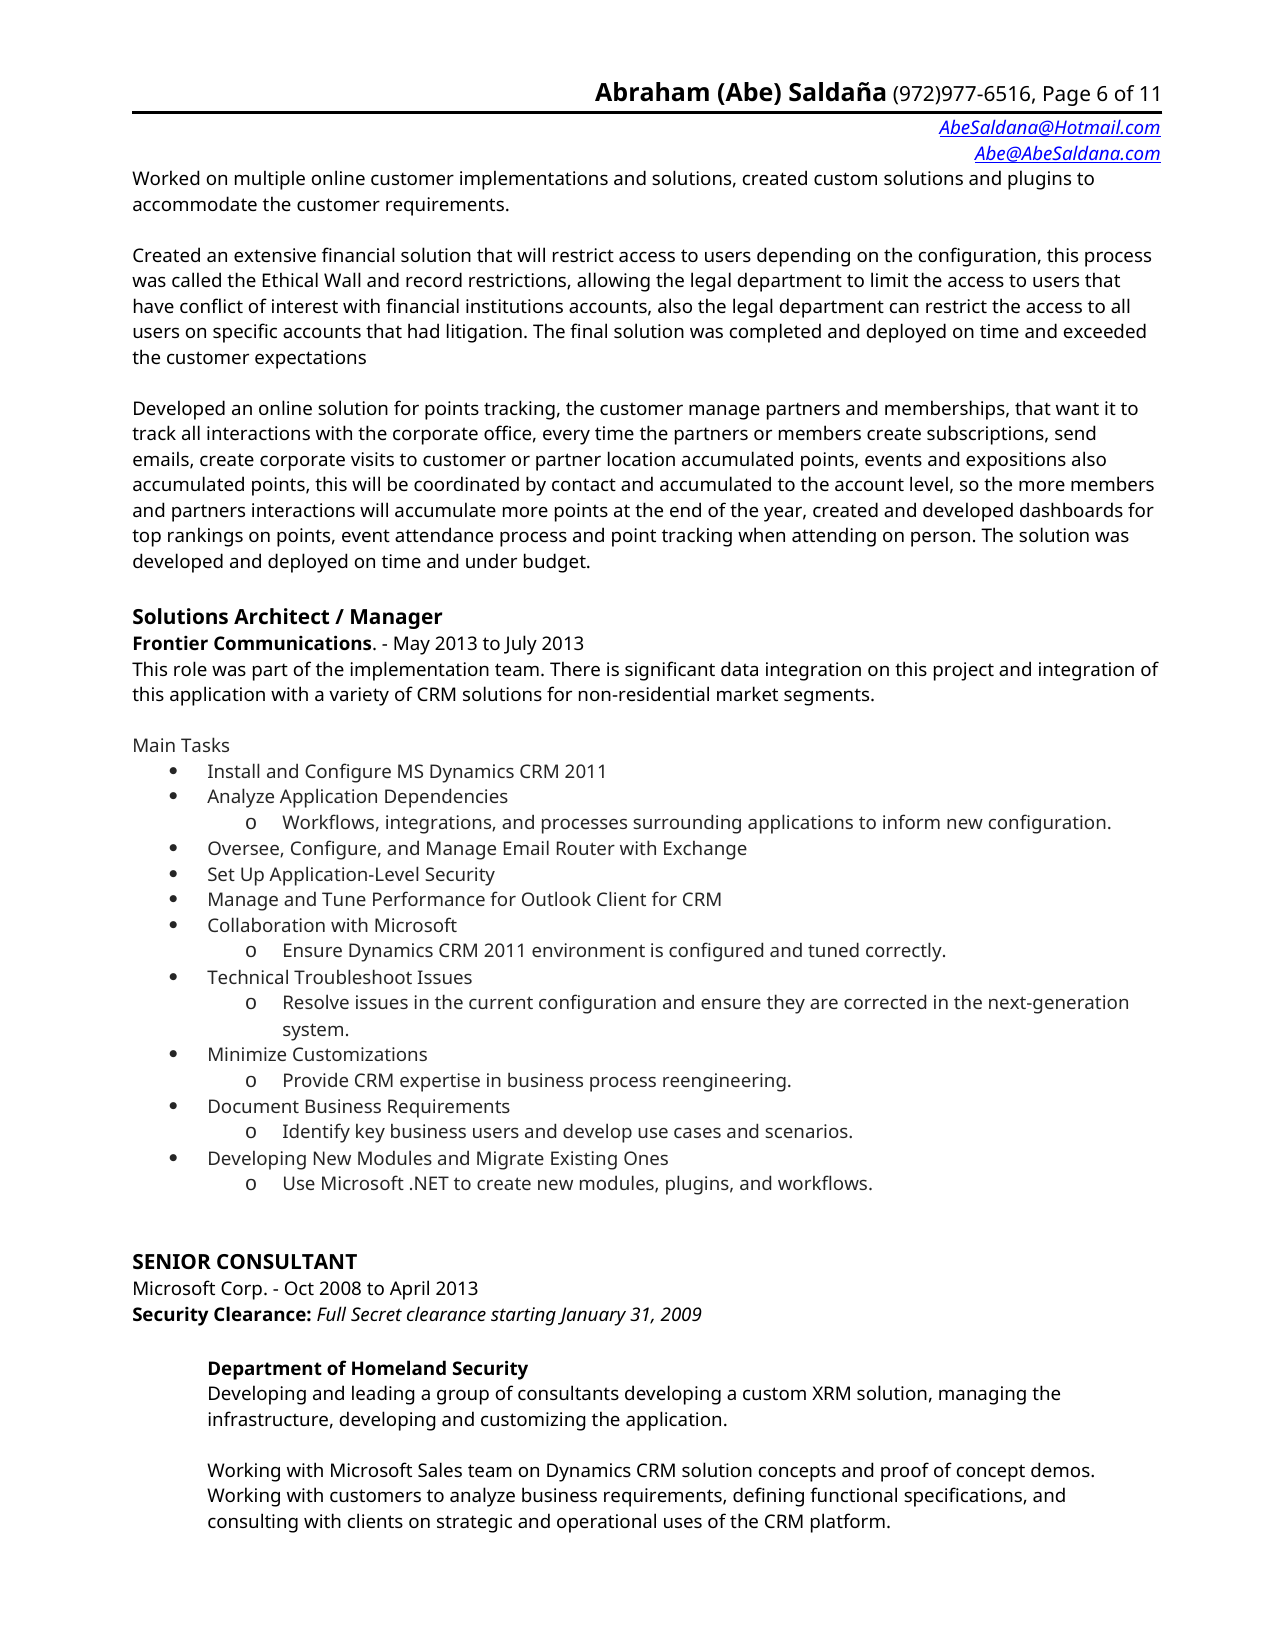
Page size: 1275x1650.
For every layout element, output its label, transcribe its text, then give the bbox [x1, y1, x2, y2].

list Oversee, Configure, and Manage Email Router with Exchange [169, 836, 1162, 861]
text Working with customers to analyze business requirements, defining functional specifications, and consulting with clients on strategic and operational uses of the CRM platform. [207, 1483, 1162, 1534]
text Security Clearance: Full Secret clearance starting January 31, 2009 [132, 1301, 1162, 1326]
list Technical Troubleshoot Issues [169, 964, 1162, 989]
list Manage and Tune Performance for Outlook Client for CRM [169, 887, 1162, 912]
text This role was part of the implementation team. There is significant data integration on this project and integration of this application with a variety of CRM solutions for non-residential market segments. [132, 656, 1162, 707]
list Developing New Modules and Migrate Existing Ones [169, 1145, 1162, 1171]
text Main Tasks [132, 733, 1162, 758]
text Microsoft Corp. - Oct 2008 to April 2013 [132, 1275, 1162, 1301]
list Collaboration with Microsoft [169, 912, 1162, 938]
text Department of Homeland Security [132, 1355, 1162, 1381]
list Set Up Application-Level Security [169, 861, 1162, 887]
list Analyze Application Dependencies [169, 784, 1162, 809]
list Install and Configure MS Dynamics CRM 2011 [169, 758, 1162, 784]
list Workflows, integrations, and processes surrounding applications to inform new configuration. [244, 809, 1162, 836]
list Provide CRM expertise in business process reengineering. [244, 1067, 1162, 1093]
text Created an extensive financial solution that will restrict access to users depending on the configuration, this process was called the Ethical Wall and record restrictions, allowing the legal department to limit the access to users that have conflict of interest with financial institutions accounts, also the legal department can restrict the access to all users on specific accounts that had litigation. The final solution was completed and deployed on time and exceeded the customer expectations [132, 242, 1162, 369]
text SENIOR CONSULTANT [132, 1247, 1162, 1275]
text Worked on multiple online customer implementations and solutions, created custom solutions and plugins to accommodate the customer requirements. [132, 165, 1162, 216]
list Minimize Customizations [169, 1041, 1162, 1067]
text Solutions Architect / Manager [132, 602, 1162, 631]
list Ensure Dynamics CRM 2011 environment is configured and tuned correctly. [244, 938, 1162, 964]
list Resolve issues in the current configuration and ensure they are corrected in the next-generation system. [244, 989, 1162, 1041]
text Frontier Communications. - May 2013 to July 2013 [132, 631, 1162, 656]
text Working with Microsoft Sales team on Dynamics CRM solution concepts and proof of concept demos. [207, 1457, 1162, 1483]
list Use Microsoft .NET to create new modules, plugins, and workflows. [244, 1171, 1162, 1197]
list Identify key business users and develop use cases and scenarios. [244, 1119, 1162, 1145]
list Document Business Requirements [169, 1093, 1162, 1119]
text Developing and leading a group of consultants developing a custom XRM solution, managing the infrastructure, developing and customizing the application. [207, 1381, 1162, 1432]
text Developed an online solution for points tracking, the customer manage partners and memberships, that want it to track all interactions with the corporate office, every time the partners or members create subscriptions, send emails, create corporate visits to customer or partner location accumulated points, events and expositions also accumulated points, this will be coordinated by contact and accumulated to the account level, so the more members and partners interactions will accumulate more points at the end of the year, created and developed dashboards for top rankings on points, event attendance process and point tracking when attending on person. The solution was developed and deployed on time and under budget. [132, 395, 1162, 574]
